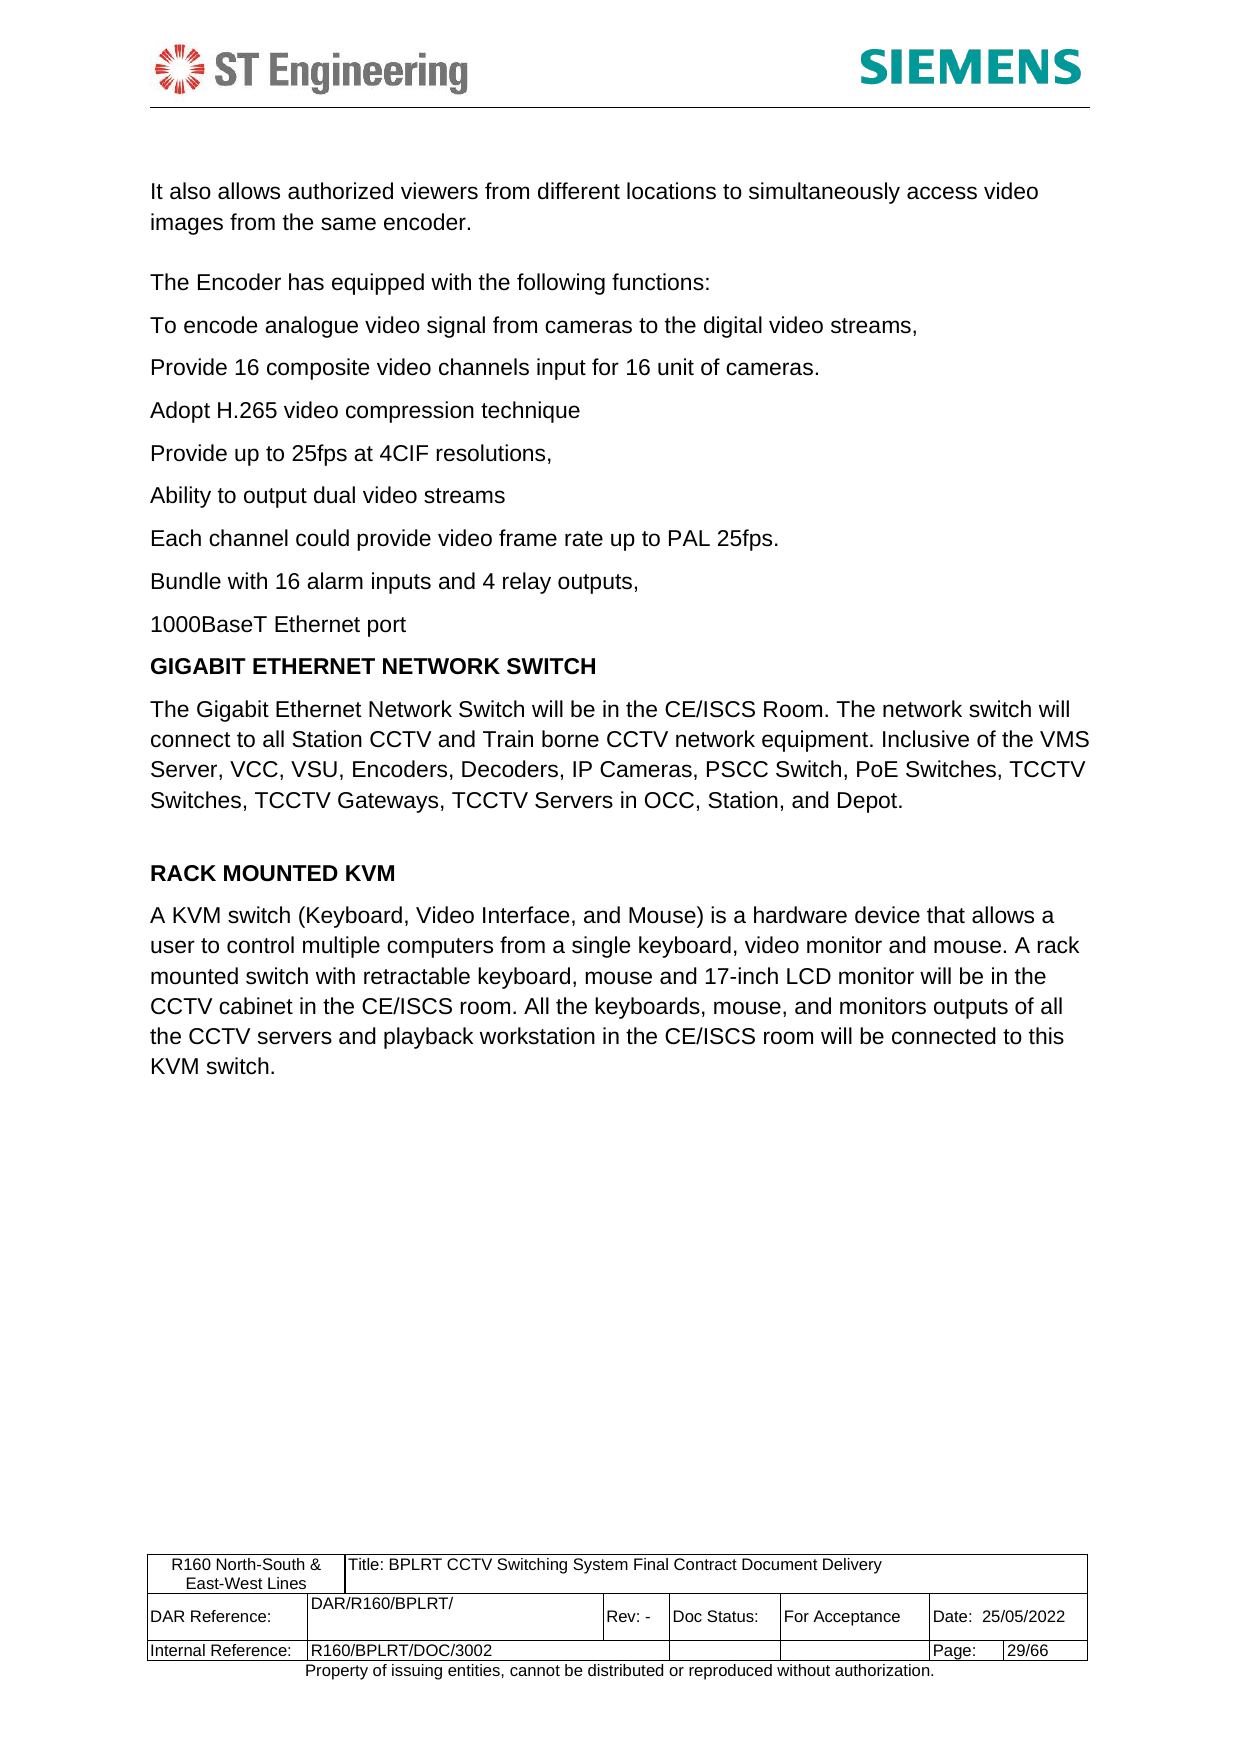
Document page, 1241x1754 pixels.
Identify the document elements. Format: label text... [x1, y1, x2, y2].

text 1000BaseT Ethernet port [150, 611, 1090, 637]
subtitle Rack Mounted KVM [150, 859, 1090, 886]
text Adopt H.265 video compression technique [150, 397, 1090, 423]
text Each channel could provide video frame rate up to PAL 25fps. [150, 525, 1090, 552]
picture [150, 29, 473, 105]
text Ability to output dual video streams [150, 482, 1090, 509]
text The Gigabit Ethernet Network Switch will be in the CE/ISCS Room. The network switch will connect to all Station CCTV and Train borne CCTV network equipment. Inclusive of the VMS Server, VCC, VSU, Encoders, Decoders, IP Cameras, PSCC Switch, PoE Switches, TCCTV Switches, TCCTV Gateways, TCCTV Servers in OCC, Station, and Depot. [150, 696, 1090, 813]
text A KVM switch (Keyboard, Video Interface, and Mouse) is a hardware device that allows a user to control multiple computers from a single keyboard, video monitor and mouse. A rack mounted switch with retractable keyboard, mouse and 17-inch LCD monitor will be in the CCTV cabinet in the CE/ISCS room. All the keyboards, mouse, and monitors outputs of all the CCTV servers and playback workstation in the CE/ISCS room will be connected to this KVM switch. [150, 902, 1090, 1080]
text The Encoder has equipped with the following functions: [150, 269, 1090, 295]
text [150, 178, 1090, 235]
picture [853, 27, 1089, 106]
text Provide 16 composite video channels input for 16 unit of cameras. [150, 354, 1090, 381]
text Bundle with 16 alarm inputs and 4 relay outputs, [150, 568, 1090, 594]
subtitle Gigabit Ethernet Network Switch [150, 653, 1090, 680]
text Provide up to 25fps at 4CIF resolutions, [150, 440, 1090, 466]
text To encode analogue video signal from cameras to the digital video streams, [150, 312, 1090, 338]
